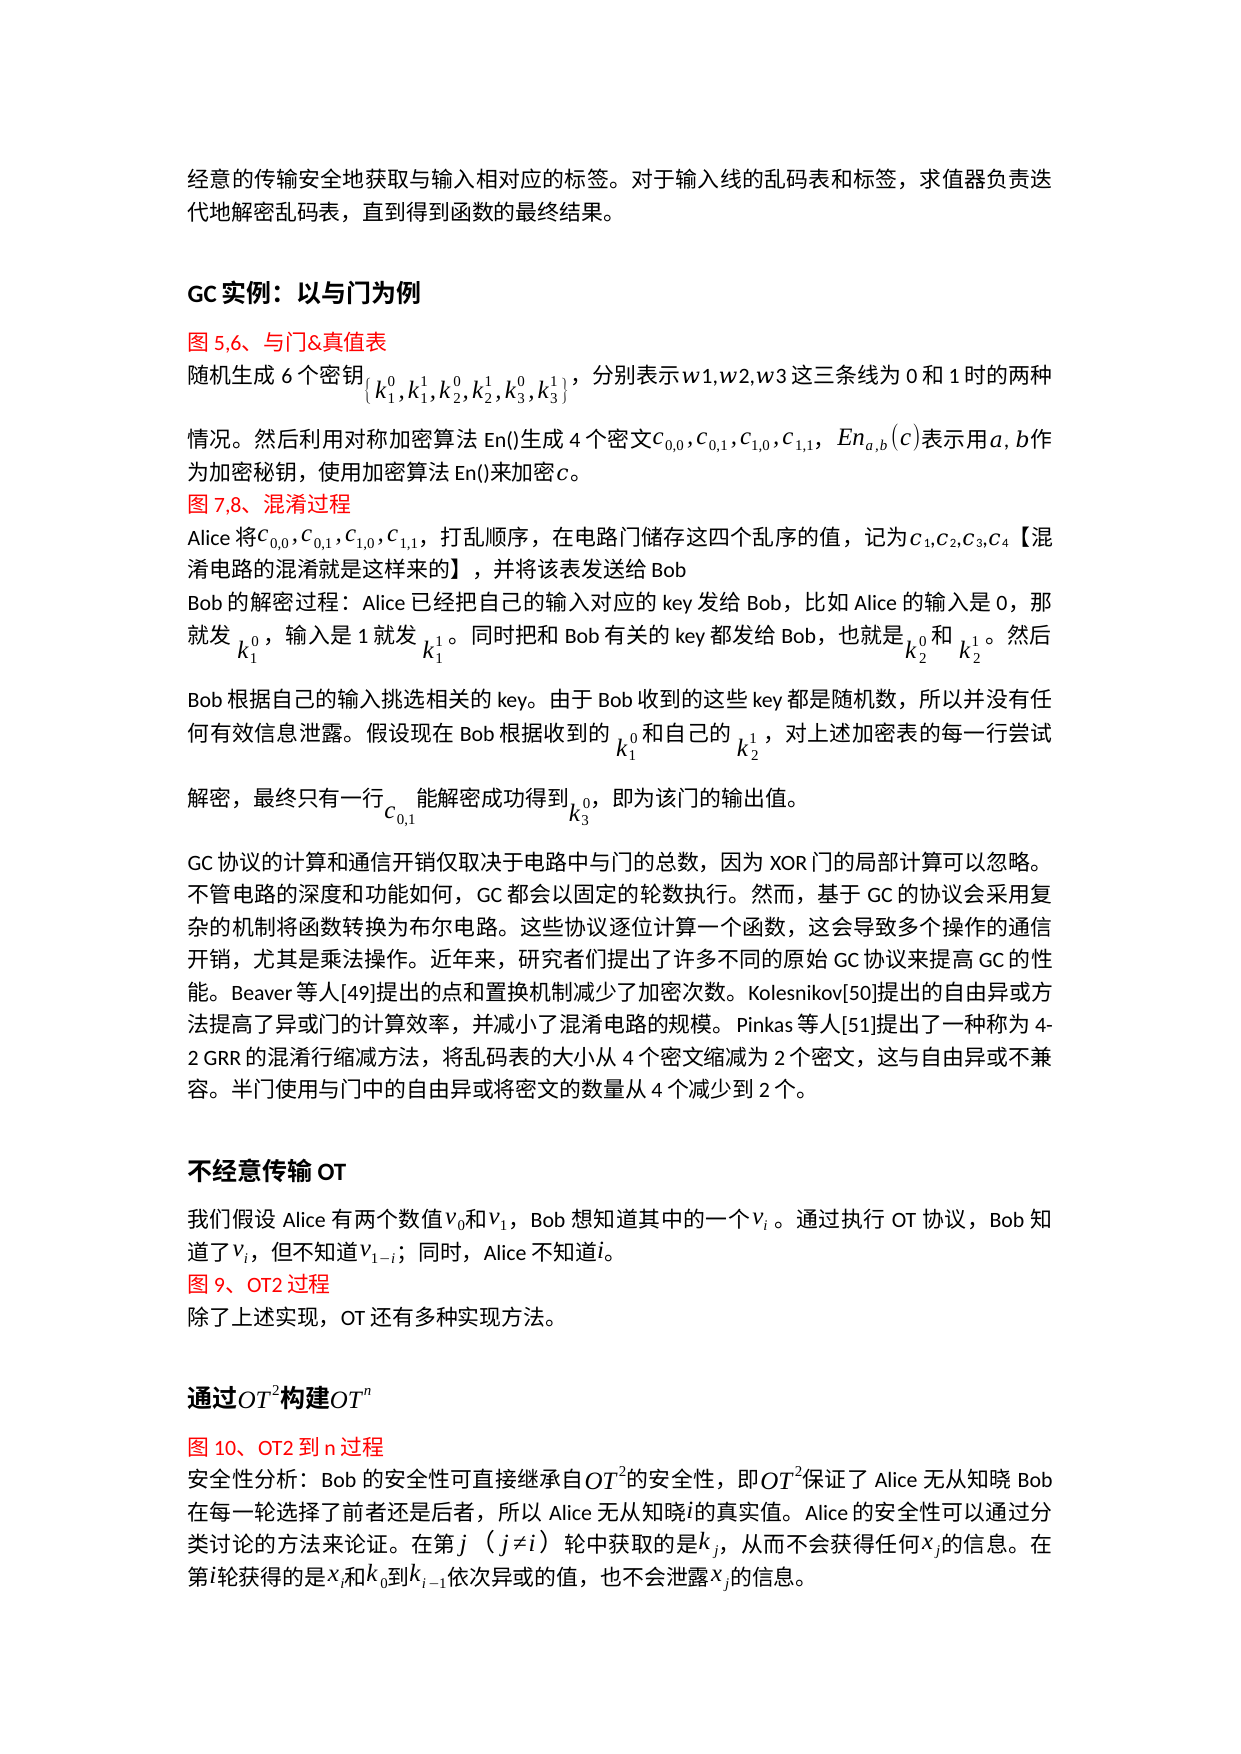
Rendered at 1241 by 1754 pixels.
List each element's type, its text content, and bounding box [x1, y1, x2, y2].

text GC协议的计算和通信开销仅取决于电路中与门的总数，因为XOR门的局部计算可以忽略。不管电路的深度和功能如何，GC都会以固定的轮数执行。然而，基于GC的协议会采用复杂的机制将函数转换为布尔电路。这些协议逐位计算一个函数，这会导致多个操作的通信开销，尤其是乘法操作。近年来，研究者们提出了许多不同的原始GC协议来提高GC的性能。Beaver等人[49]提出的点和置换机制减少了加密次数。Kolesnikov[50]提出的自由异或方法提高了异或门的计算效率，并减小了混淆电路的规模。Pinkas等人[51]提出了一种称为4-2 GRR的混淆行缩减方法，将乱码表的大小从4个密文缩减为2个密文，这与自由异或不兼容。半门使用与门中的自由异或将密文的数量从4个减少到2个。 [187, 844, 1053, 1104]
text 通过构建 [187, 1364, 1053, 1429]
text 随机生成 6 个密钥，分别表示𝑤1,𝑤2,𝑤3这三条线为0和1时的两种情况。然后利用对称加密算法En()生成4个密文，表示用𝑎, 𝑏作为加密秘钥，使用加密算法En()来加密𝑐。 [187, 357, 1053, 487]
text 我们假设 Alice 有两个数值和，Bob 想知道其中的一个 。通过执行 OT 协议，Bob 知道了，但不知道；同时，Alice 不知道。 [187, 1202, 1053, 1267]
text 图7,8、混淆过程 [187, 487, 1053, 519]
text 安全性分析：Bob 的安全性可直接继承自的安全性，即保证了 Alice 无从知晓 Bob 在每一轮选择了前者还是后者，所以 Alice 无从知晓的真实值。Alice的安全性可以通过分类讨论的方法来论证。在第轮中获取的是，从而不会获得任何的信息。在第轮获得的是和到依次异或的值，也不会泄露的信息。 [187, 1462, 1053, 1592]
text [187, 162, 1053, 227]
text Alice将，打乱顺序，在电路门储存这四个乱序的值，记为𝑐1,𝑐2,𝑐3,𝑐4【混淆电路的混淆就是这样来的】，并将该表发送给Bob [187, 519, 1053, 584]
text 图10、OT2到n过程 [187, 1429, 1053, 1462]
text Bob的解密过程：Alice已经把自己的输入对应的key发给Bob，比如Alice的输入是0，那就发 ，输入是1就发 。同时把和Bob有关的key都发给Bob，也就是 和 。然后Bob根据自己的输入挑选相关的key。由于Bob收到的这些key都是随机数，所以并没有任何有效信息泄露。假设现在Bob根据收到的 和自己的 ，对上述加密表的每一行尝试解密，最终只有一行能解密成功得到，即为该门的输出值。 [187, 584, 1053, 844]
text 图9、OT2过程 [187, 1267, 1053, 1299]
text 图5,6、与门&真值表 [187, 324, 1053, 357]
text GC实例：以与门为例 [187, 259, 1053, 324]
text 除了上述实现，OT 还有多种实现方法。 [187, 1299, 1053, 1332]
text 不经意传输OT [187, 1137, 1053, 1202]
